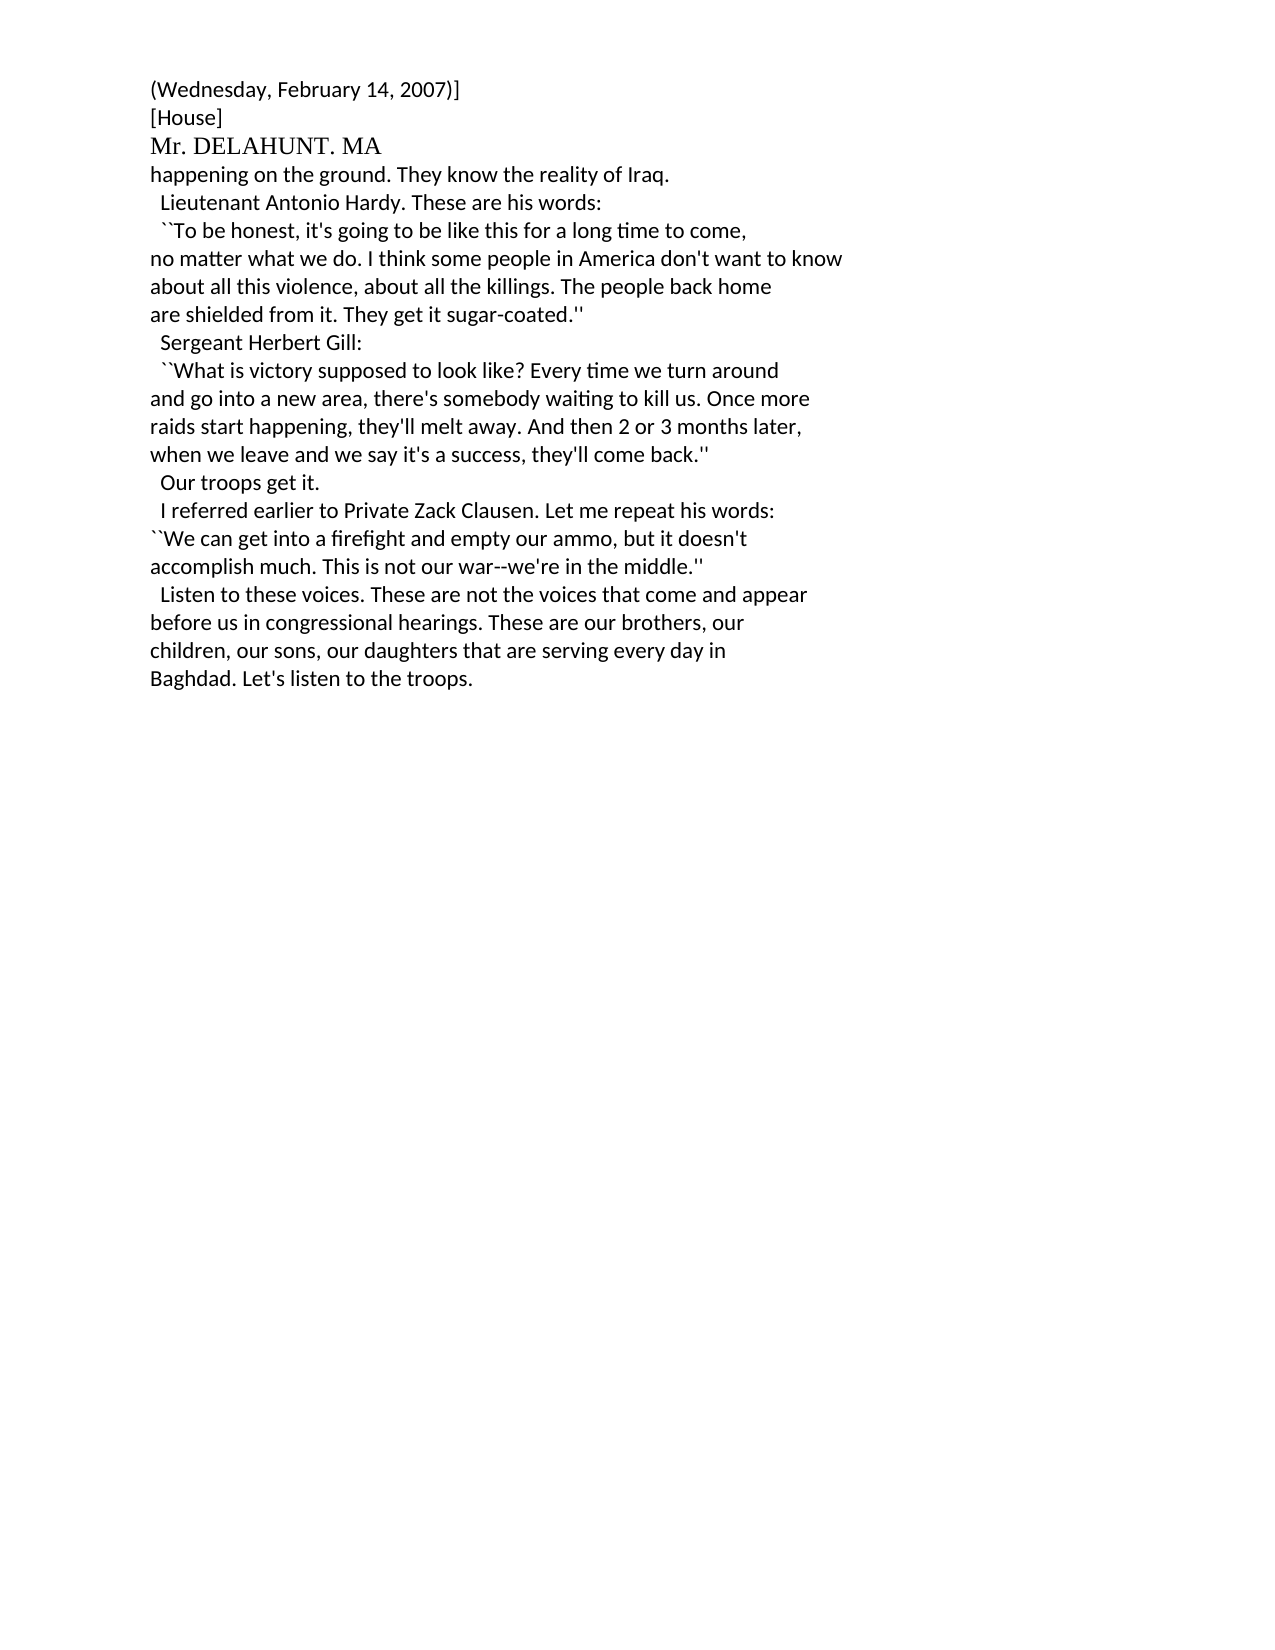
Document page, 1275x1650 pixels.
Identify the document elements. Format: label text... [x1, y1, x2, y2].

text ``We can get into a firefight and empty our ammo, but it doesn't [150, 524, 1125, 552]
text Sergeant Herbert Gill: [150, 328, 1125, 356]
text Listen to these voices. These are not the voices that come and appear [150, 580, 1125, 608]
text children, our sons, our daughters that are serving every day in [150, 636, 1125, 664]
text when we leave and we say it's a success, they'll come back.'' [150, 440, 1125, 468]
text no matter what we do. I think some people in America don't want to know [150, 244, 1125, 272]
text raids start happening, they'll melt away. And then 2 or 3 months later, [150, 412, 1125, 440]
text ``What is victory supposed to look like? Every time we turn around [150, 356, 1125, 384]
text ``To be honest, it's going to be like this for a long time to come, [150, 216, 1125, 244]
text and go into a new area, there's somebody waiting to kill us. Once more [150, 384, 1125, 412]
text about all this violence, about all the killings. The people back home [150, 272, 1125, 300]
text before us in congressional hearings. These are our brothers, our [150, 608, 1125, 636]
text Our troops get it. [150, 468, 1125, 496]
text Baghdad. Let's listen to the troops. [150, 664, 1125, 692]
text accomplish much. This is not our war--we're in the middle.'' [150, 552, 1125, 580]
text happening on the ground. They know the reality of Iraq. [150, 160, 1125, 188]
text I referred earlier to Private Zack Clausen. Let me repeat his words: [150, 496, 1125, 524]
text are shielded from it. They get it sugar-coated.'' [150, 300, 1125, 328]
text Lieutenant Antonio Hardy. These are his words: [150, 188, 1125, 216]
